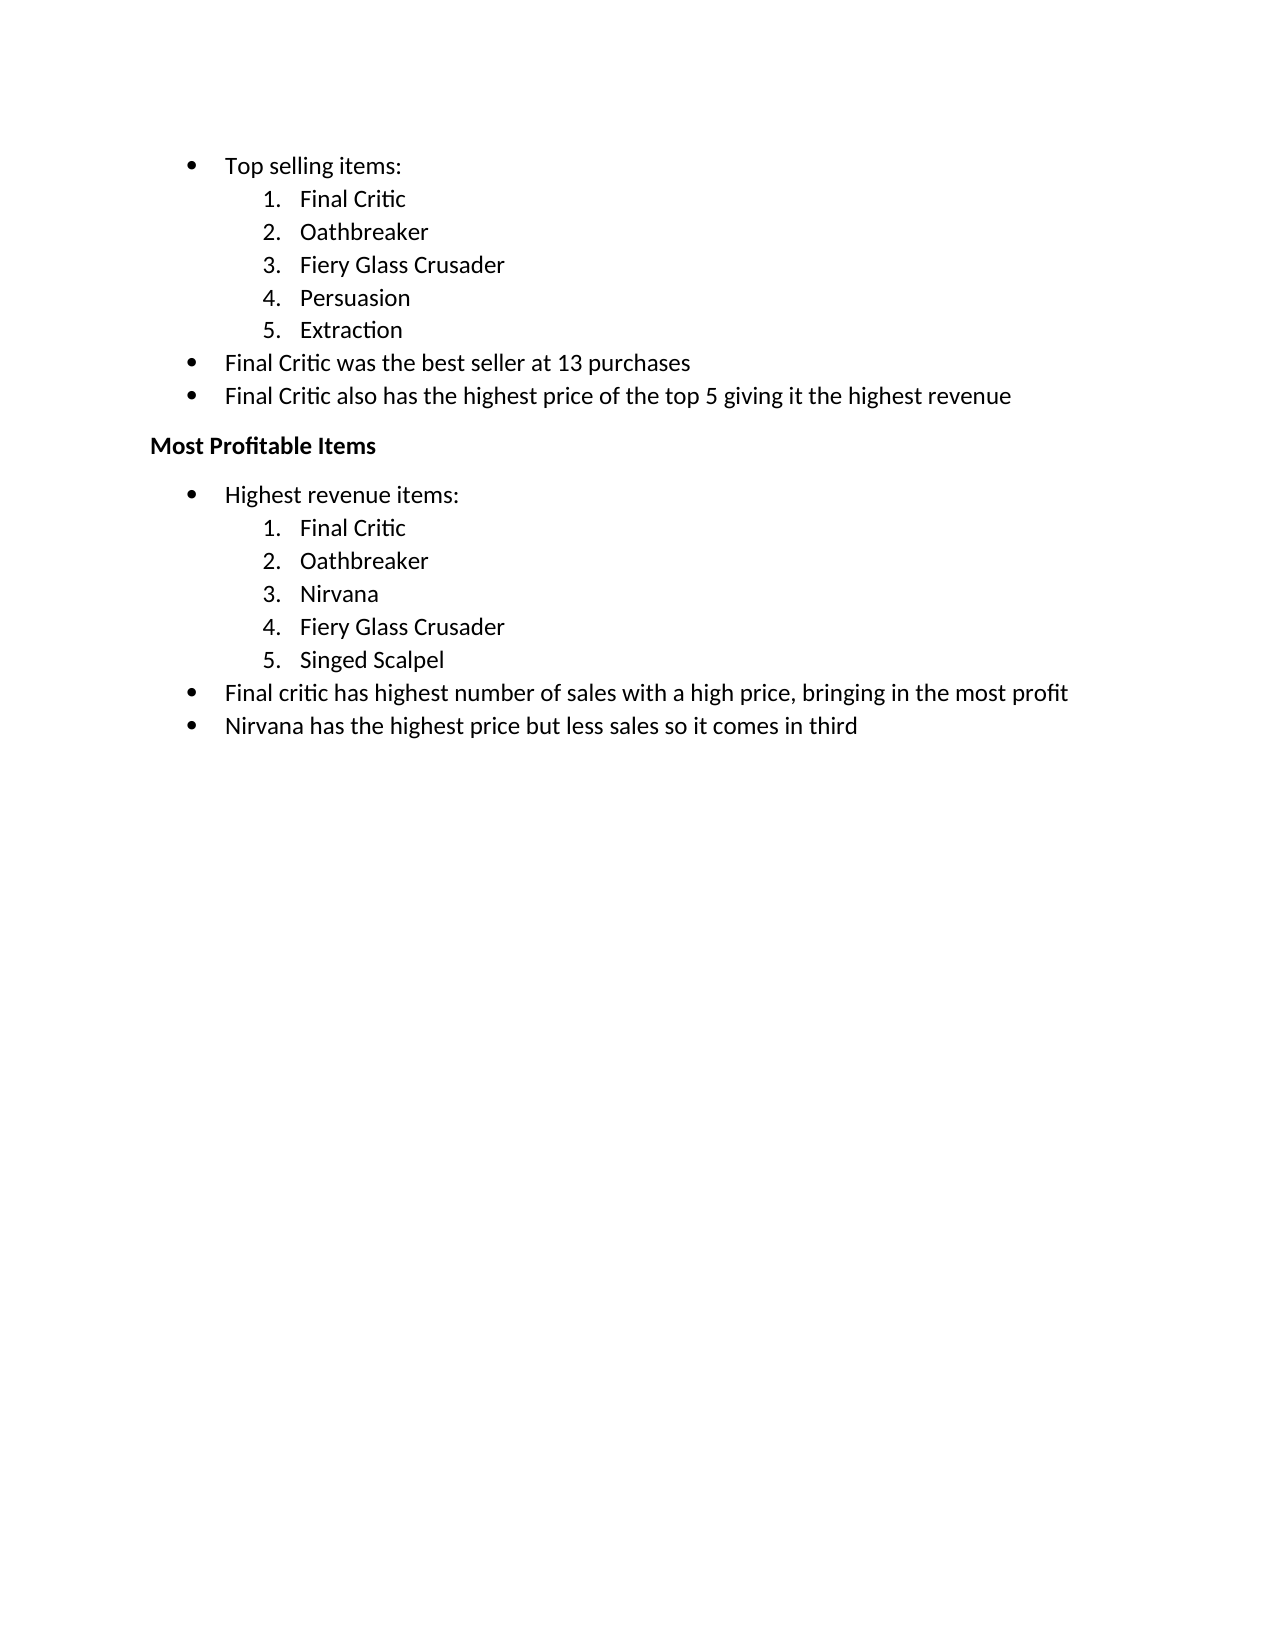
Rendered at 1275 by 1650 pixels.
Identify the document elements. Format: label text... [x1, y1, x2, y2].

list Final Critic [262, 183, 1125, 213]
list Fiery Glass Crusader [262, 611, 1125, 642]
list Highest revenue items: [187, 479, 1125, 510]
list Extraction [262, 314, 1125, 345]
list Final Critic was the best seller at 13 purchases [187, 347, 1125, 378]
list Nirvana [262, 578, 1125, 609]
list Final Critic also has the highest price of the top 5 giving it the highest revenue [187, 380, 1125, 411]
list Fiery Glass Crusader [262, 249, 1125, 279]
list Nirvana has the highest price but less sales so it comes in third [187, 710, 1125, 741]
list Persuasion [262, 282, 1125, 312]
list Top selling items: [187, 150, 1125, 181]
text Most Profitable Items [150, 430, 1125, 461]
list Singed Scalpel [262, 644, 1125, 675]
list Final critic has highest number of sales with a high price, bringing in the most profit [187, 677, 1125, 708]
list Oathbreaker [262, 216, 1125, 246]
list Oathbreaker [262, 545, 1125, 576]
list Final Critic [262, 512, 1125, 543]
